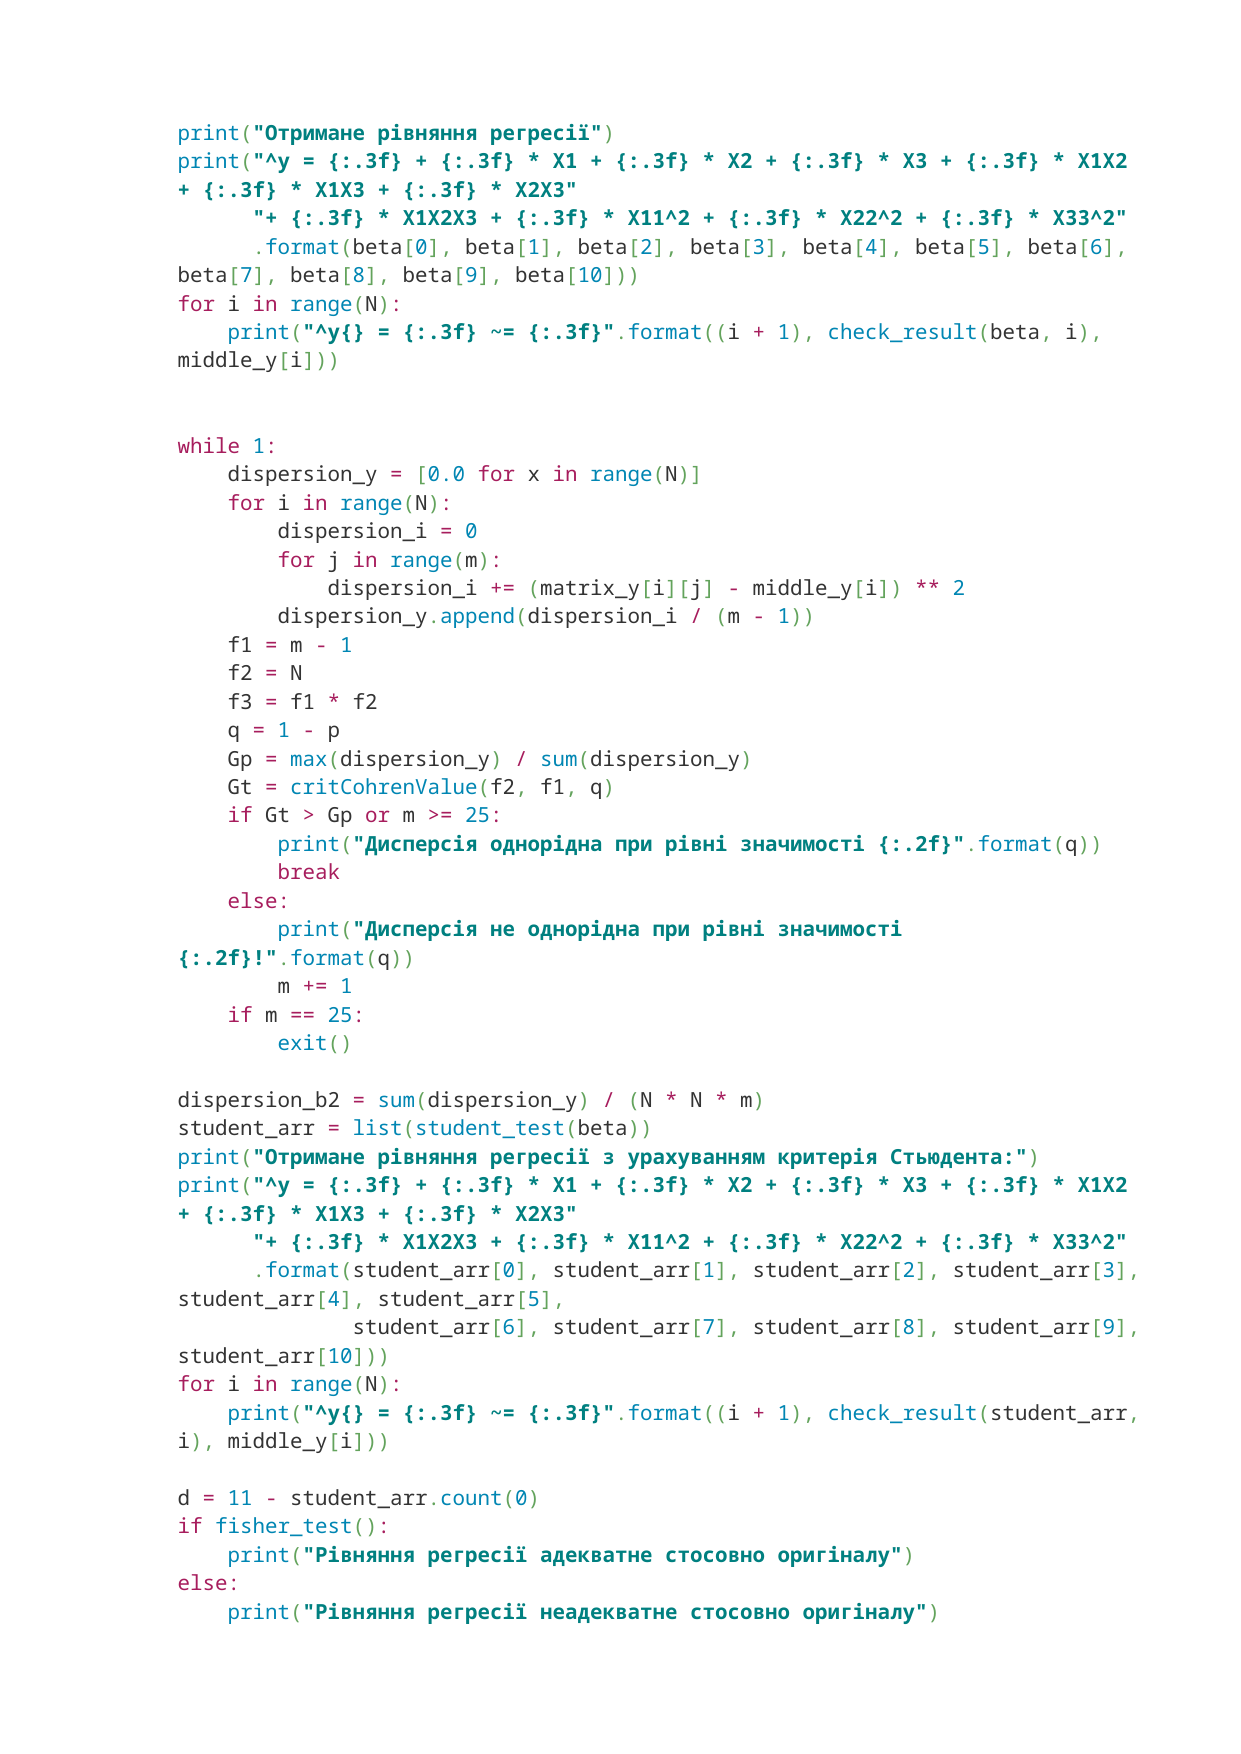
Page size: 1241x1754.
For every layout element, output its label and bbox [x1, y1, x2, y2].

text [177, 118, 1152, 1625]
